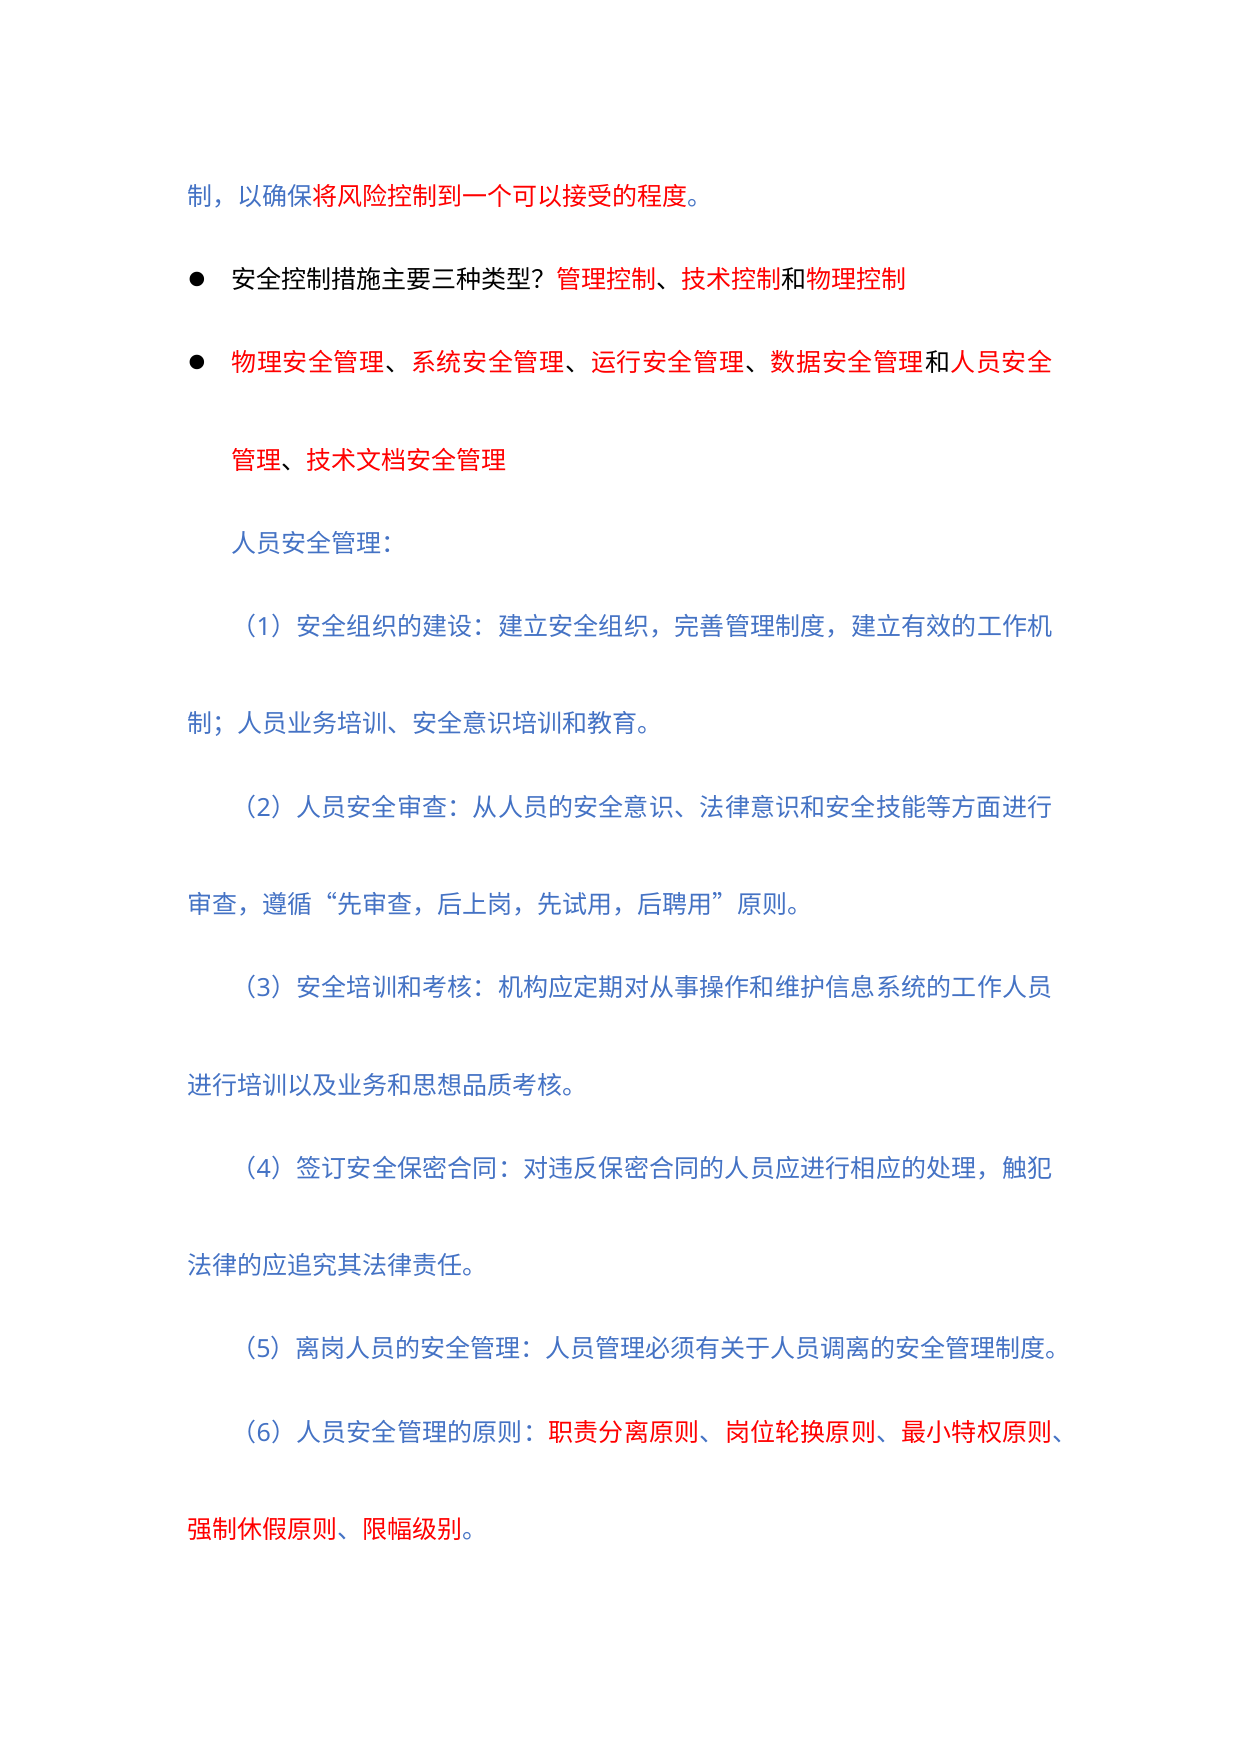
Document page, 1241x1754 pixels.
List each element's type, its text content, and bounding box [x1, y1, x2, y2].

list 物理安全管理、系统安全管理、运行安全管理、数据安全管理和人员安全管理、技术文档安全管理 [187, 328, 1053, 491]
text （4）签订安全保密合同：对违反保密合同的人员应进行相应的处理，触犯法律的应追究其法律责任。 [187, 1134, 1053, 1296]
list 安全控制措施主要三种类型？管理控制、技术控制和物理控制 [187, 245, 1053, 310]
text （1）安全组织的建设：建立安全组织，完善管理制度，建立有效的工作机制；人员业务培训、安全意识培训和教育。 [187, 592, 1053, 754]
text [187, 162, 1053, 227]
text （6）人员安全管理的原则：职责分离原则、岗位轮换原则、最小特权原则、强制休假原则、限幅级别。 [187, 1398, 1053, 1560]
text （2）人员安全审查：从人员的安全意识、法律意识和安全技能等方面进行审查，遵循“先审查，后上岗，先试用，后聘用”原则。 [187, 773, 1053, 935]
text 人员安全管理： [231, 509, 1053, 574]
text （5）离岗人员的安全管理：人员管理必须有关于人员调离的安全管理制度。 [187, 1314, 1053, 1379]
text （3）安全培训和考核：机构应定期对从事操作和维护信息系统的工作人员进行培训以及业务和思想品质考核。 [187, 953, 1053, 1116]
